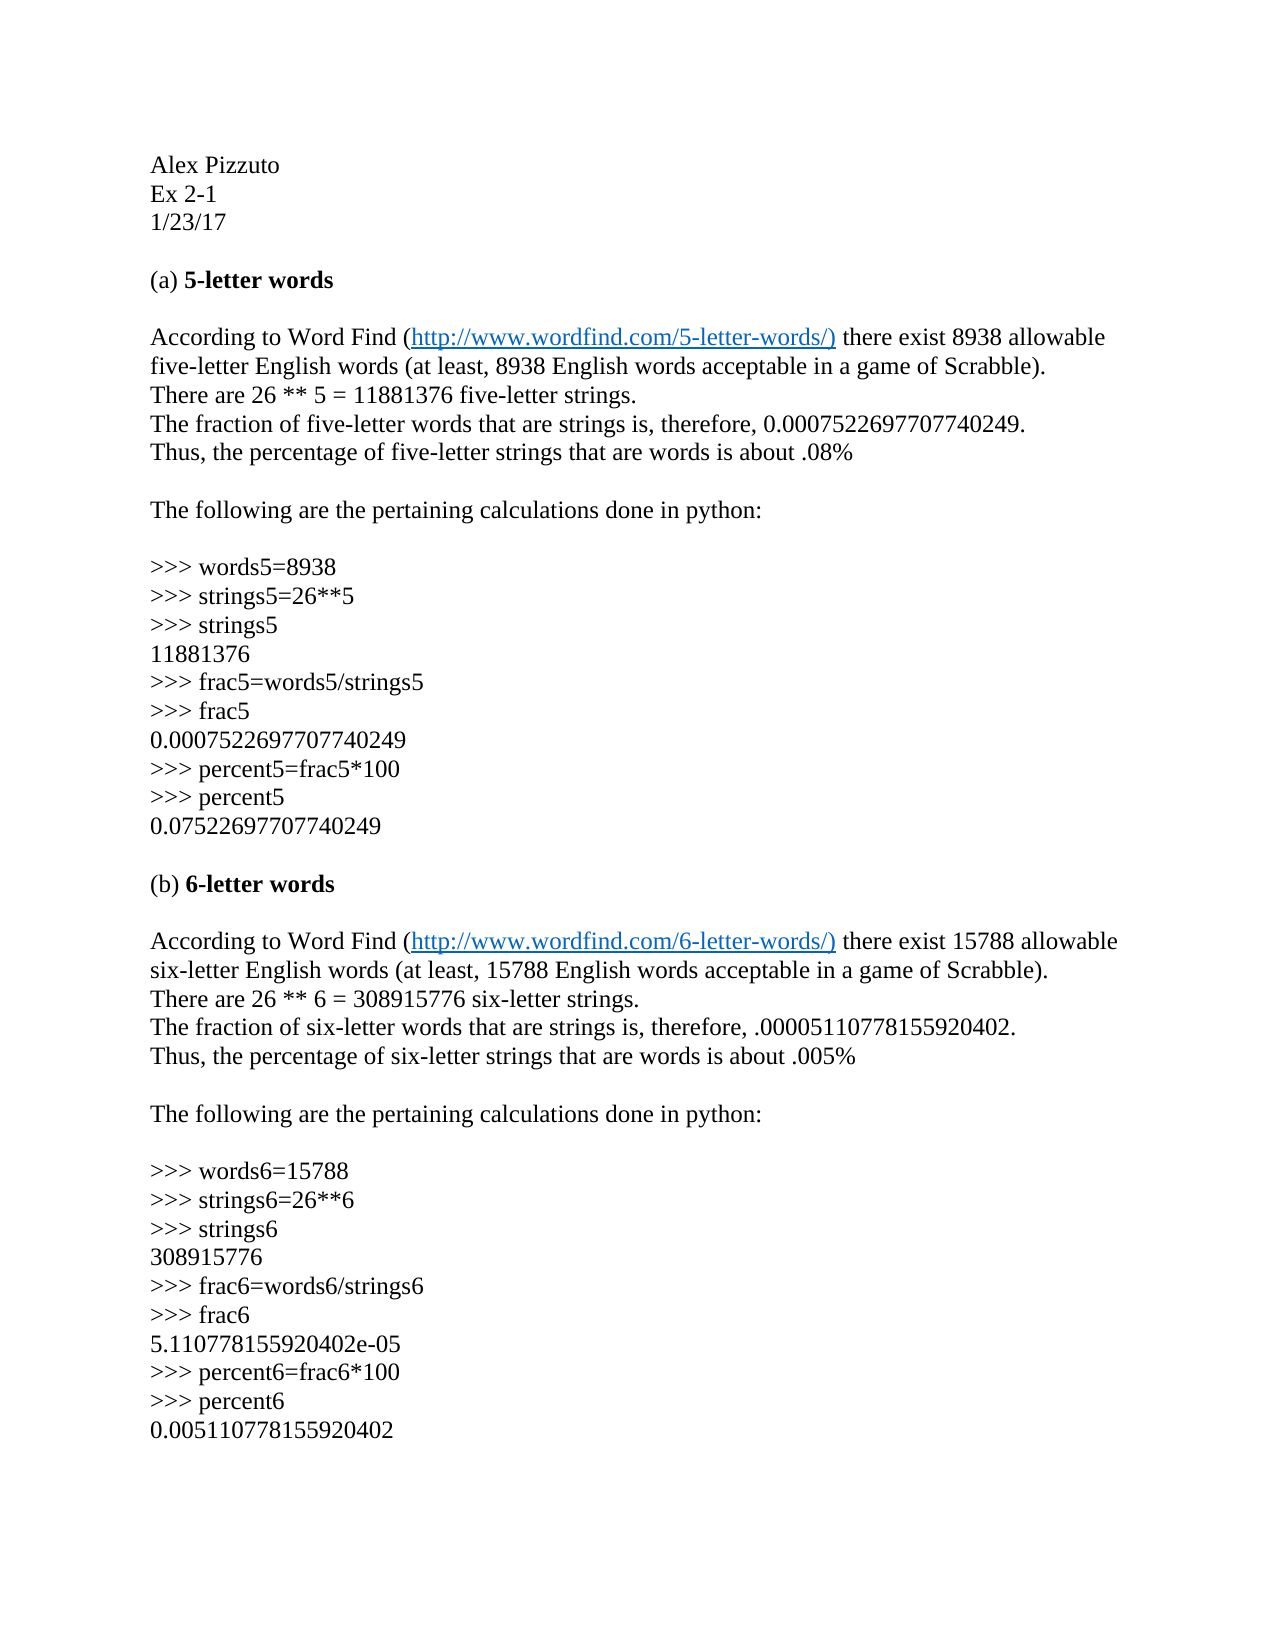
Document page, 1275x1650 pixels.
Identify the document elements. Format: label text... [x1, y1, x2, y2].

text The fraction of six-letter words that are strings is, therefore, .00005110778155920402. [150, 1012, 1125, 1041]
text >>> frac5 [150, 696, 1125, 725]
text >>> strings5=26**5 [150, 581, 1125, 610]
text Thus, the percentage of five-letter strings that are words is about .08% [150, 437, 1125, 466]
text >>> strings6 [150, 1214, 1125, 1242]
text 0.0007522697707740249 [150, 725, 1125, 754]
text (a) 5-letter words [150, 265, 1125, 294]
text >>> percent6=frac6*100 [150, 1357, 1125, 1386]
text >>> strings5 [150, 610, 1125, 639]
text The fraction of five-letter words that are strings is, therefore, 0.0007522697707740249. [150, 409, 1125, 437]
text The following are the pertaining calculations done in python: [150, 1099, 1125, 1127]
text >>> words5=8938 [150, 552, 1125, 581]
text There are 26 ** 6 = 308915776 six-letter strings. [150, 984, 1125, 1012]
text 308915776 [150, 1242, 1125, 1271]
text 0.07522697707740249 [150, 811, 1125, 840]
text Alex Pizzuto [150, 150, 1125, 179]
text Thus, the percentage of six-letter strings that are words is about .005% [150, 1041, 1125, 1070]
text According to Word Find (http://www.wordfind.com/6-letter-words/) there exist 15788 allowable six-letter English words (at least, 15788 English words acceptable in a game of Scrabble). [150, 926, 1125, 984]
text >>> frac5=words5/strings5 [150, 667, 1125, 696]
text (b) 6-letter words [150, 869, 1125, 897]
text 5.110778155920402e-05 [150, 1329, 1125, 1357]
text According to Word Find (http://www.wordfind.com/5-letter-words/) there exist 8938 allowable five-letter English words (at least, 8938 English words acceptable in a game of Scrabble). [150, 322, 1125, 380]
text 1/23/17 [150, 207, 1125, 236]
text Ex 2-1 [150, 179, 1125, 207]
text There are 26 ** 5 = 11881376 five-letter strings. [150, 380, 1125, 409]
text 0.005110778155920402 [150, 1415, 1125, 1444]
text >>> frac6 [150, 1300, 1125, 1329]
text >>> percent5=frac5*100 [150, 754, 1125, 782]
text >>> frac6=words6/strings6 [150, 1271, 1125, 1300]
text >>> words6=15788 [150, 1156, 1125, 1185]
text 11881376 [150, 639, 1125, 667]
text The following are the pertaining calculations done in python: [150, 495, 1125, 524]
text >>> percent6 [150, 1386, 1125, 1415]
text >>> percent5 [150, 782, 1125, 811]
text >>> strings6=26**6 [150, 1185, 1125, 1214]
